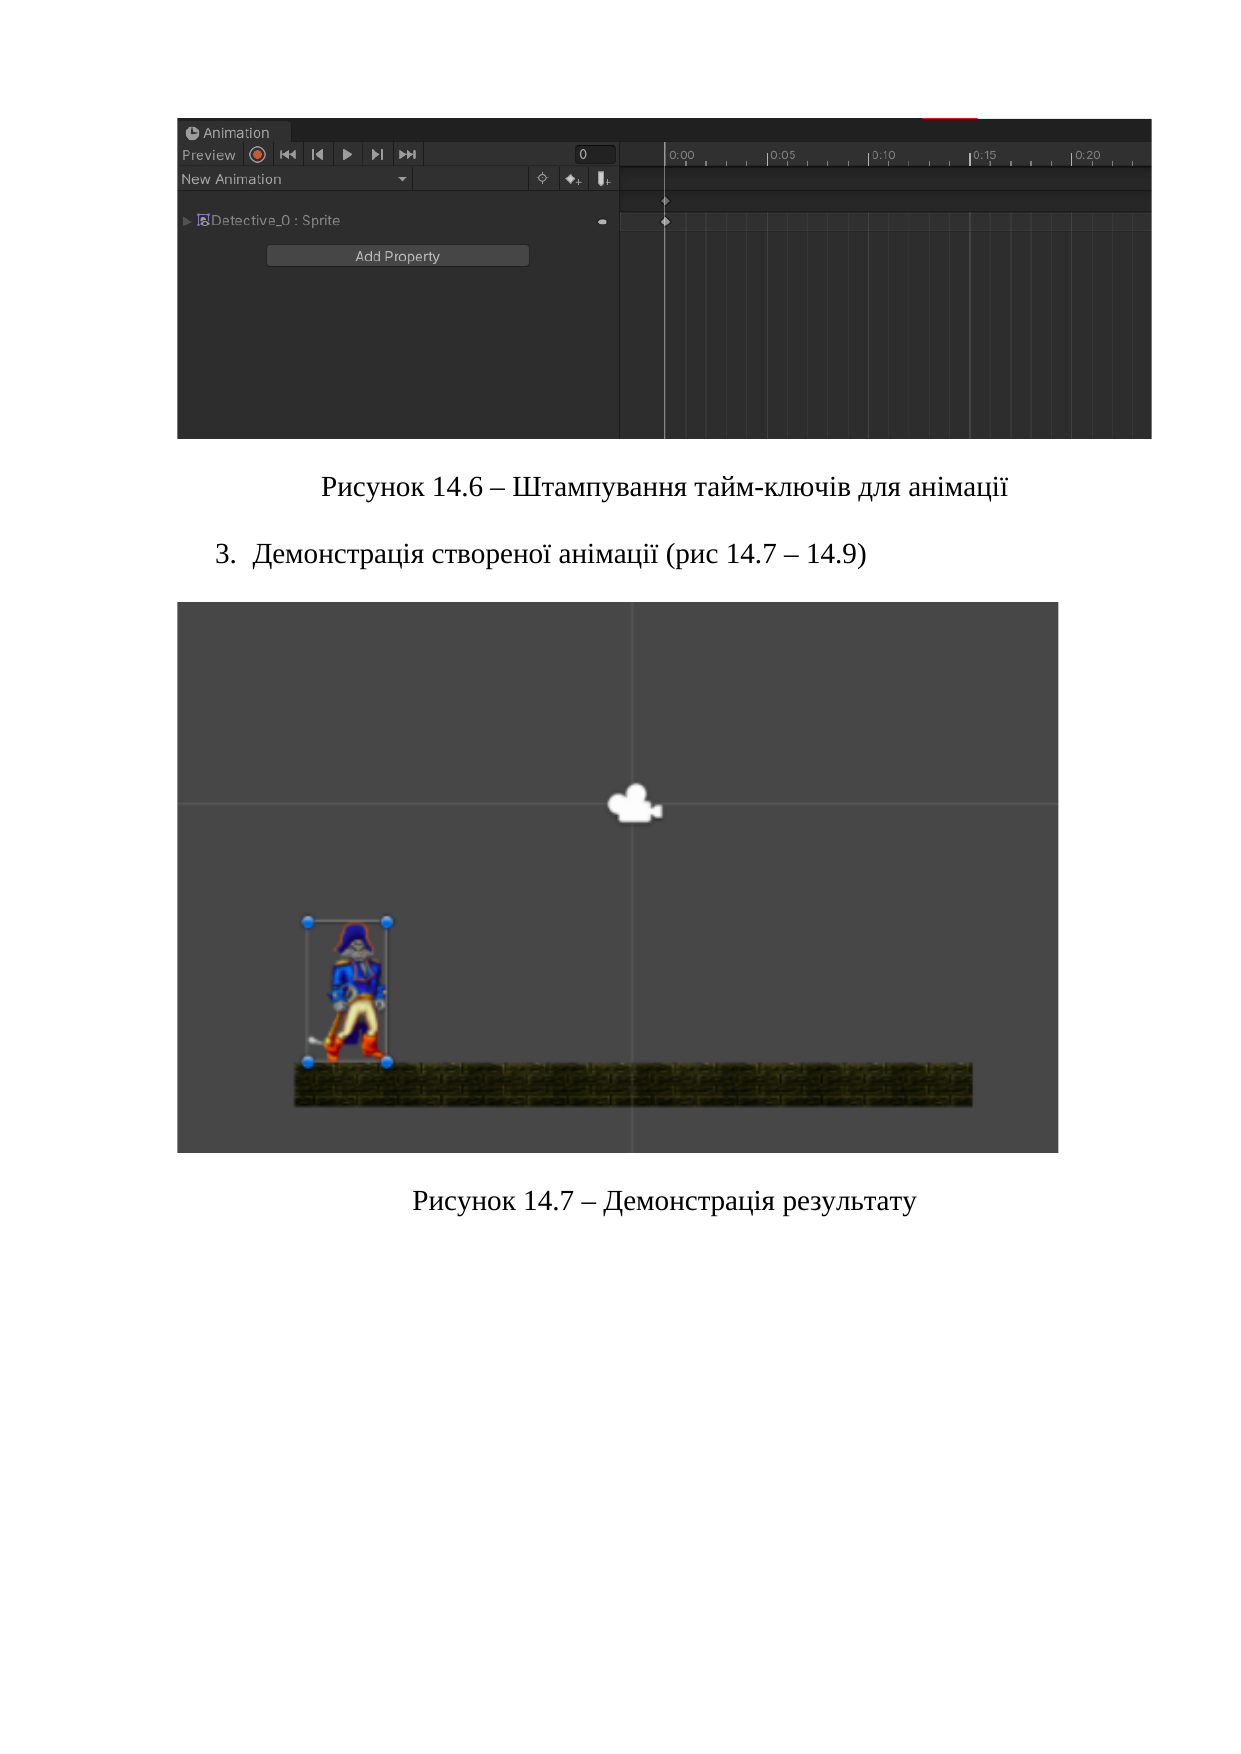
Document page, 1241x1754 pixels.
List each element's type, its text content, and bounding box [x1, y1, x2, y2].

list Демонстрація створеної анімації (рис 14.7 – 14.9) [215, 536, 1152, 569]
text Рисунок 14.6 – Штампування тайм-ключів для анімації [177, 469, 1152, 502]
picture [177, 118, 1152, 439]
picture [177, 602, 1059, 1153]
text Рисунок 14.7 – Демонстрація результату [177, 1183, 1152, 1217]
